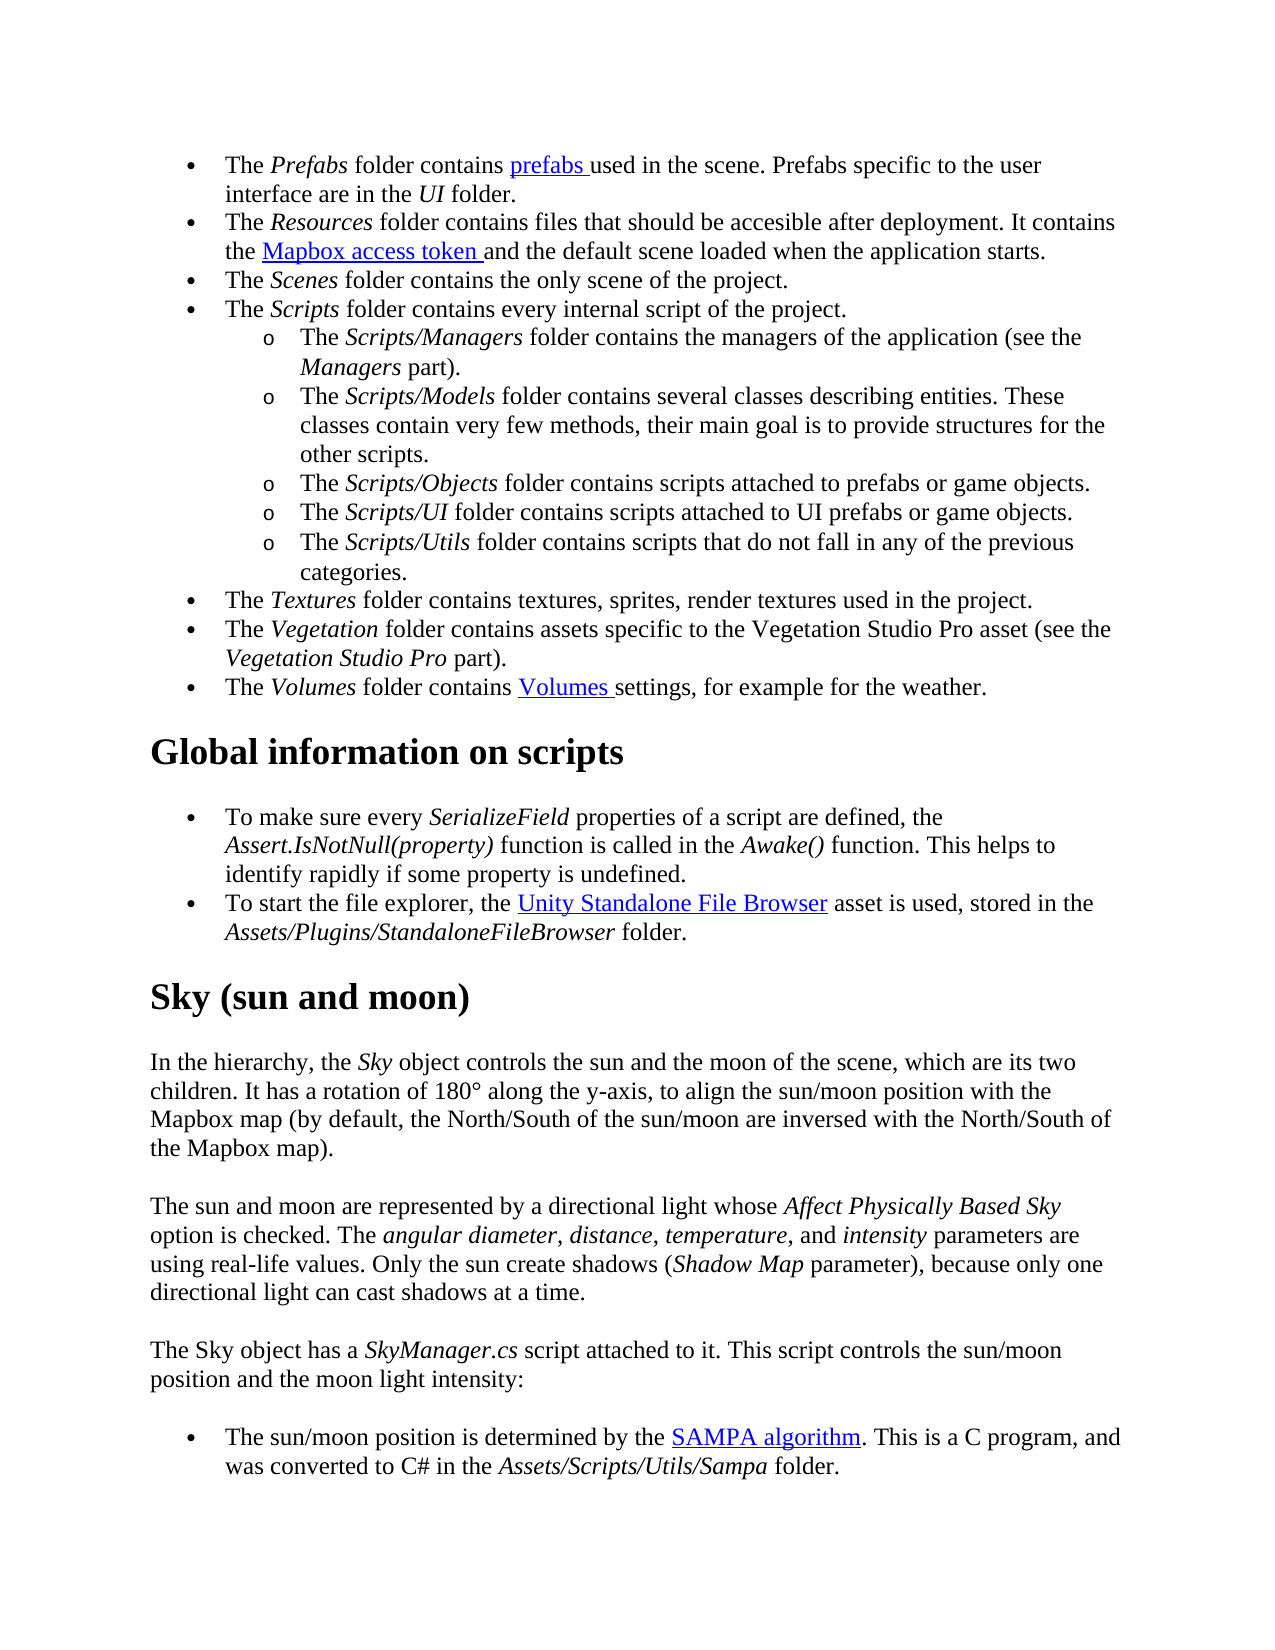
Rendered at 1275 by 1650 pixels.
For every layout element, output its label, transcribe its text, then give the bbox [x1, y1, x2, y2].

subtitle Global information on scripts [150, 729, 1125, 773]
list The Vegetation folder contains assets specific to the Vegetation Studio Pro asset (see the Vegetation Studio Pro part). [187, 614, 1125, 672]
text The sun and moon are represented by a directional light whose Affect Physically Based Sky option is checked. The angular diameter, distance, temperature, and intensity parameters are using real-life values. Only the sun create shadows (Shadow Map parameter), because only one directional light can cast shadows at a time. [150, 1191, 1125, 1306]
list The Scenes folder contains the only scene of the project. [187, 265, 1125, 294]
list The Scripts folder contains every internal script of the project. [187, 294, 1125, 322]
list The Resources folder contains files that should be accesible after deployment. It contains the Mapbox access token and the default scene loaded when the application starts. [187, 207, 1125, 265]
list The Volumes folder contains Volumes settings, for example for the weather. [187, 672, 1125, 700]
text The Sky object has a SkyManager.cs script attached to it. This script controls the sun/moon position and the moon light intensity: [150, 1335, 1125, 1393]
list The Prefabs folder contains prefabs used in the scene. Prefabs specific to the user interface are in the UI folder. [187, 150, 1125, 207]
list To make sure every SerializeField properties of a script are defined, the Assert.IsNotNull(property) function is called in the Awake() function. This helps to identify rapidly if some property is undefined. [187, 802, 1125, 888]
list The Scripts/Managers folder contains the managers of the application (see the Managers part). [262, 322, 1125, 381]
text In the hierarchy, the Sky object controls the sun and the moon of the scene, which are its two children. It has a rotation of 180° along the y-axis, to align the sun/moon position with the Mapbox map (by default, the North/South of the sun/moon are inversed with the North/South of the Mapbox map). [150, 1047, 1125, 1162]
subtitle Sky (sun and moon) [150, 975, 1125, 1018]
list The Scripts/UI folder contains scripts attached to UI prefabs or game objects. [262, 497, 1125, 527]
list The Scripts/Utils folder contains scripts that do not fall in any of the previous categories. [262, 527, 1125, 585]
list The Scripts/Models folder contains several classes describing entities. These classes contain very few methods, their main goal is to provide structures for the other scripts. [262, 381, 1125, 468]
list The sun/moon position is determined by the SAMPA algorithm. This is a C program, and was converted to C# in the Assets/Scripts/Utils/Sampa folder. [187, 1422, 1125, 1479]
list To start the file explorer, the Unity Standalone File Browser asset is used, stored in the Assets/Plugins/StandaloneFileBrowser folder. [187, 888, 1125, 946]
list The Scripts/Objects folder contains scripts attached to prefabs or game objects. [262, 468, 1125, 497]
list The Textures folder contains textures, sprites, render textures used in the project. [187, 585, 1125, 614]
